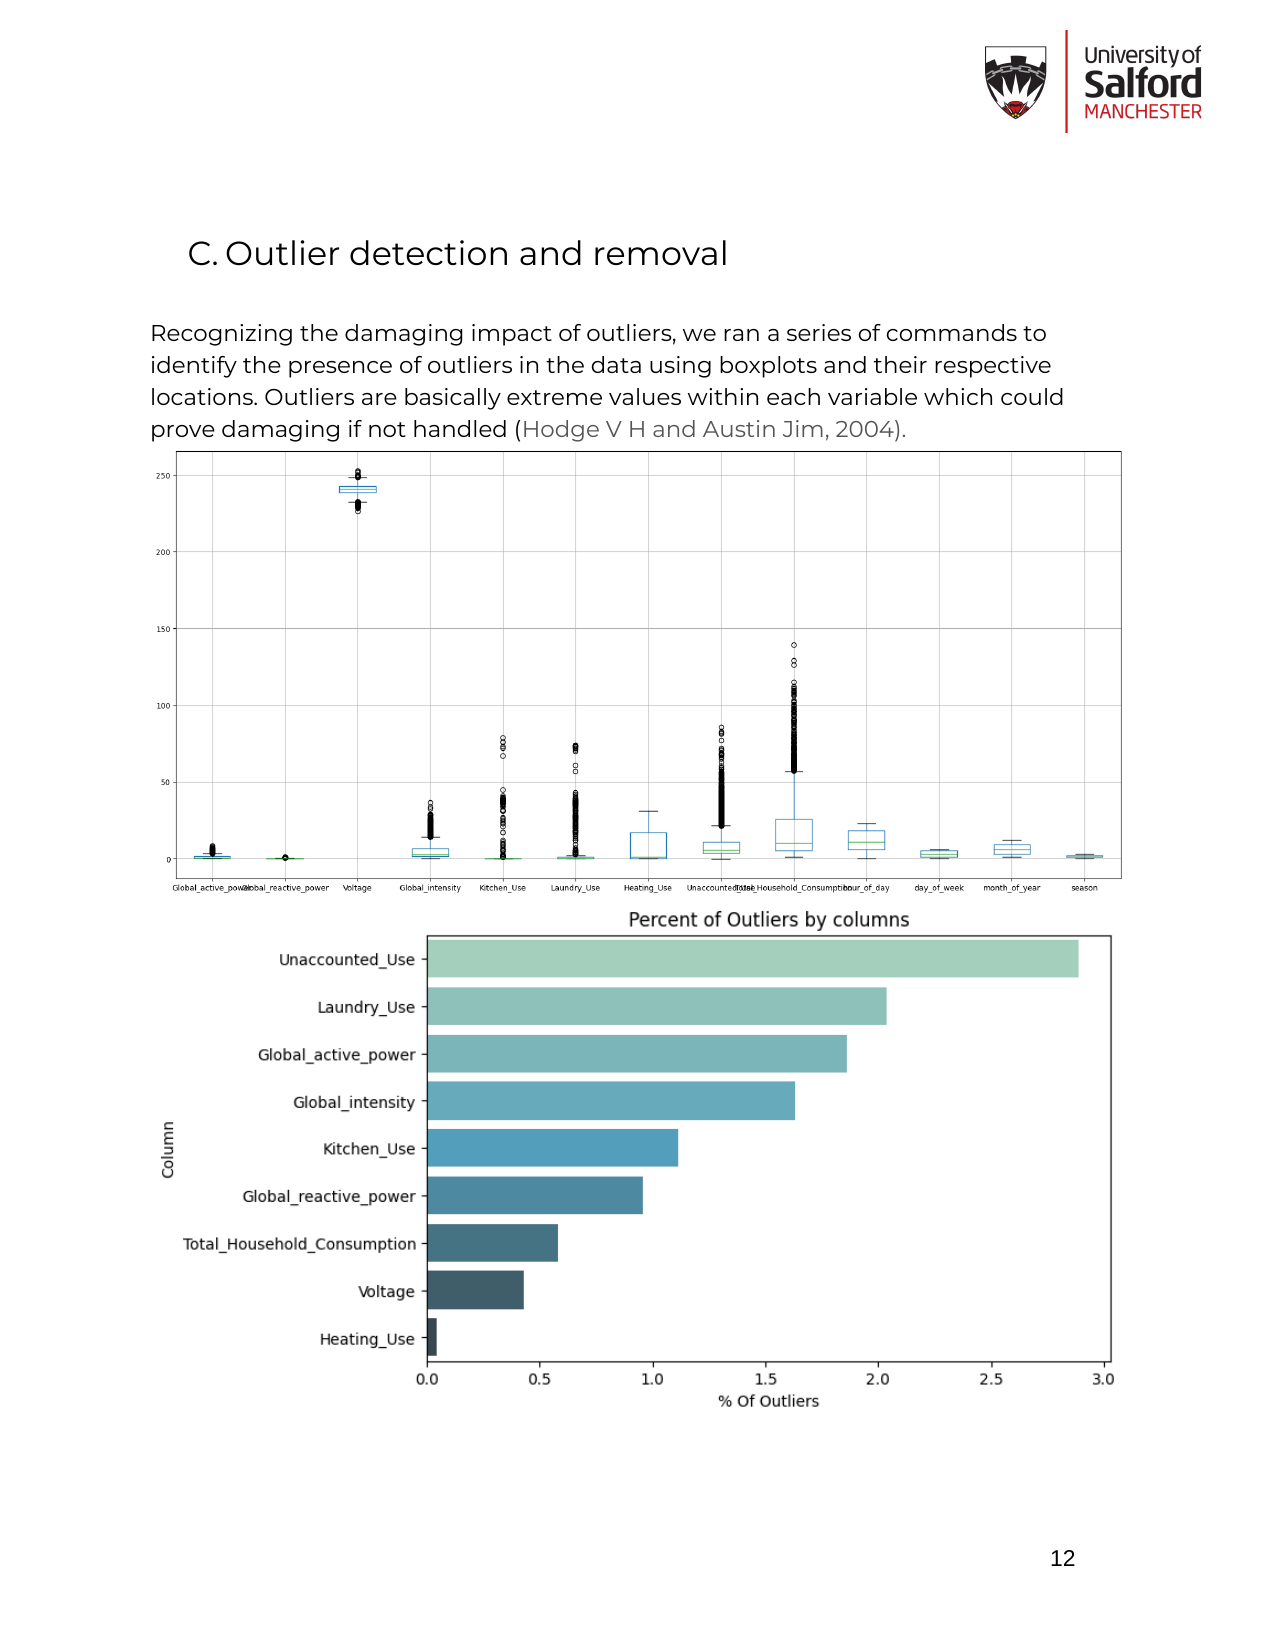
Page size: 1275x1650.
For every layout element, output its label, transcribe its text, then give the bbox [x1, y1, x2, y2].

picture [150, 447, 1125, 897]
text Recognizing the damaging impact of outliers, we ran a series of commands to identify the presence of outliers in the data using boxplots and their respective locations. Outliers are basically extreme values within each variable which could prove damaging if not handled (Hodge V H and Austin Jim, 2004). [150, 319, 1125, 443]
picture [985, 30, 1202, 133]
picture [150, 901, 1125, 1420]
subtitle Outlier detection and removal [187, 233, 1125, 274]
